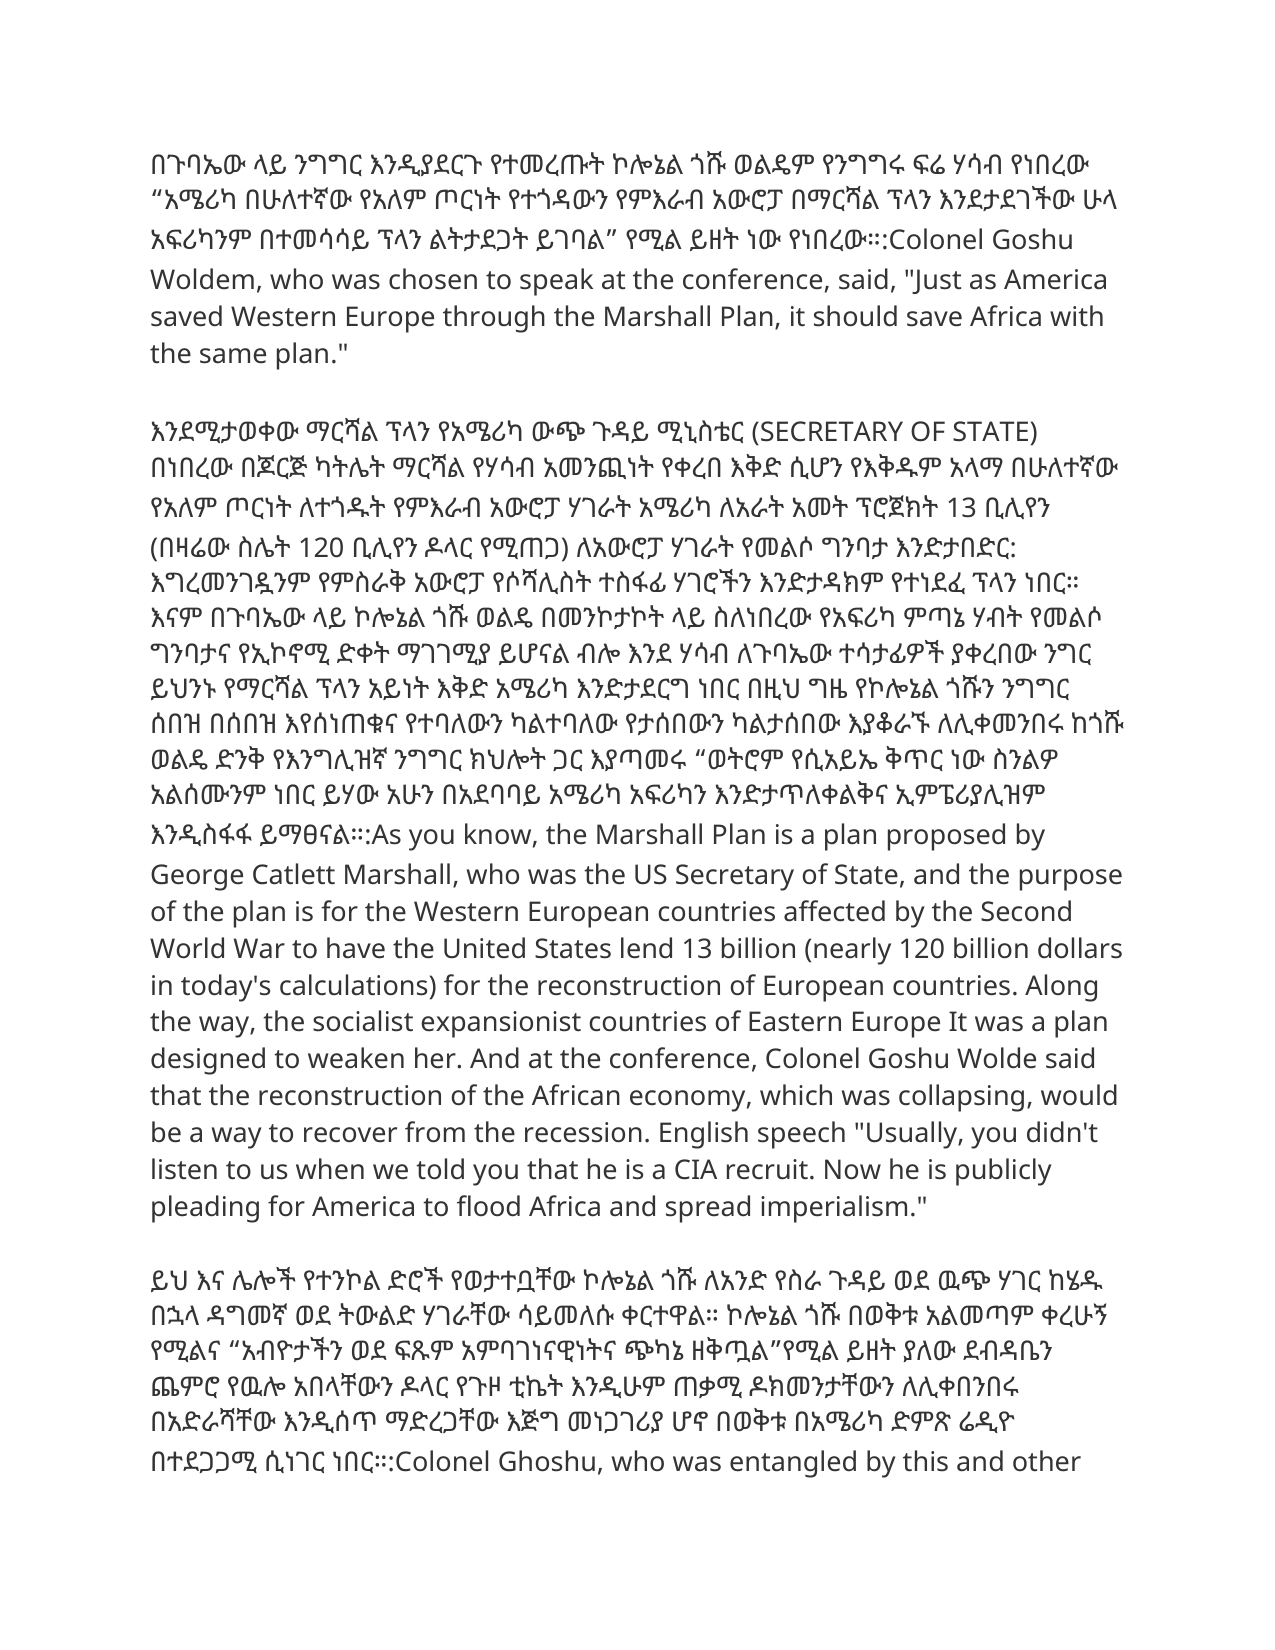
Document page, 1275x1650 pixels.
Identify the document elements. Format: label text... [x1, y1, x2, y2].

text እንደሚታወቀው ማርሻል ፕላን የአሜሪካ ውጭ ጉዳይ ሚኒስቴር (SECRETARY OF STATE) በነበረው በጆርጅ ካትሌት ማርሻል የሃሳብ አመንጪነት የቀረበ እቅድ ሲሆን የእቅዱም አላማ በሁለተኛው የአለም ጦርነት ለተጎዱት የምእራብ አውሮፓ ሃገራት አሜሪካ ለአራት አመት ፕሮጀክት 13 ቢሊየን (በዛሬው ስሌት 120 ቢሊየን ዶላር የሚጠጋ) ለአውሮፓ ሃገራት የመልሶ ግንባታ እንድታበድር: እግረመንገዷንም የምስራቅ አውሮፓ የሶሻሊስት ተስፋፊ ሃገሮችን እንድታዳክም የተነደፈ ፕላን ነበር። እናም በጉባኤው ላይ ኮሎኔል ጎሹ ወልዴ በመንኮታኮት ላይ ስለነበረው የአፍሪካ ምጣኔ ሃብት የመልሶ ግንባታና የኢኮኖሚ ድቀት ማገገሚያ ይሆናል ብሎ እንደ ሃሳብ ለጉባኤው ተሳታፊዎች ያቀረበው ንግር ይህንኑ የማርሻል ፕላን አይነት እቅድ አሜሪካ እንድታደርግ ነበር በዚህ ግዜ የኮሎኔል ጎሹን ንግግር ሰበዝ በሰበዝ እየሰነጠቁና የተባለውን ካልተባለው የታሰበውን ካልታሰበው እያቆራኙ ለሊቀመንበሩ ከጎሹ ወልዴ ድንቅ የእንግሊዝኛ ንግግር ክህሎት ጋር እያጣመሩ “ወትሮም የሲአይኤ ቅጥር ነው ስንልዎ አልሰሙንም ነበር ይሃው አሁን በአደባባይ አሜሪካ አፍሪካን እንድታጥለቀልቅና ኢምፔሪያሊዝም እንዲስፋፋ ይማፀናል።:As you know, the Marshall Plan is a plan proposed by George Catlett Marshall, who was the US Secretary of State, and the purpose of the plan is for the Western European countries affected by the Second World War to have the United States lend 13 billion (nearly 120 billion dollars in today's calculations) for the reconstruction of European countries. Along the way, the socialist expansionist countries of Eastern Europe It was a plan designed to weaken her. And at the conference, Colonel Goshu Wolde said that the reconstruction of the African economy, which was collapsing, would be a way to recover from the recession. English speech "Usually, you didn't listen to us when we told you that he is a CIA recruit. Now he is publicly pleading for America to flood Africa and spread imperialism." [150, 413, 1125, 1224]
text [150, 1266, 1125, 1482]
text በጉባኤው ላይ ንግግር እንዲያደርጉ የተመረጡት ኮሎኔል ጎሹ ወልዴም የንግግሩ ፍሬ ሃሳብ የነበረው “አሜሪካ በሁለተኛው የአለም ጦርነት የተጎዳውን የምእራብ አውሮፓ በማርሻል ፕላን እንደታደገችው ሁላ አፍሪካንም በተመሳሳይ ፕላን ልትታደጋት ይገባል” የሚል ይዘት ነው የነበረው።:Colonel Goshu Woldem, who was chosen to speak at the conference, said, "Just as America saved Western Europe through the Marshall Plan, it should save Africa with the same plan." [150, 150, 1125, 371]
